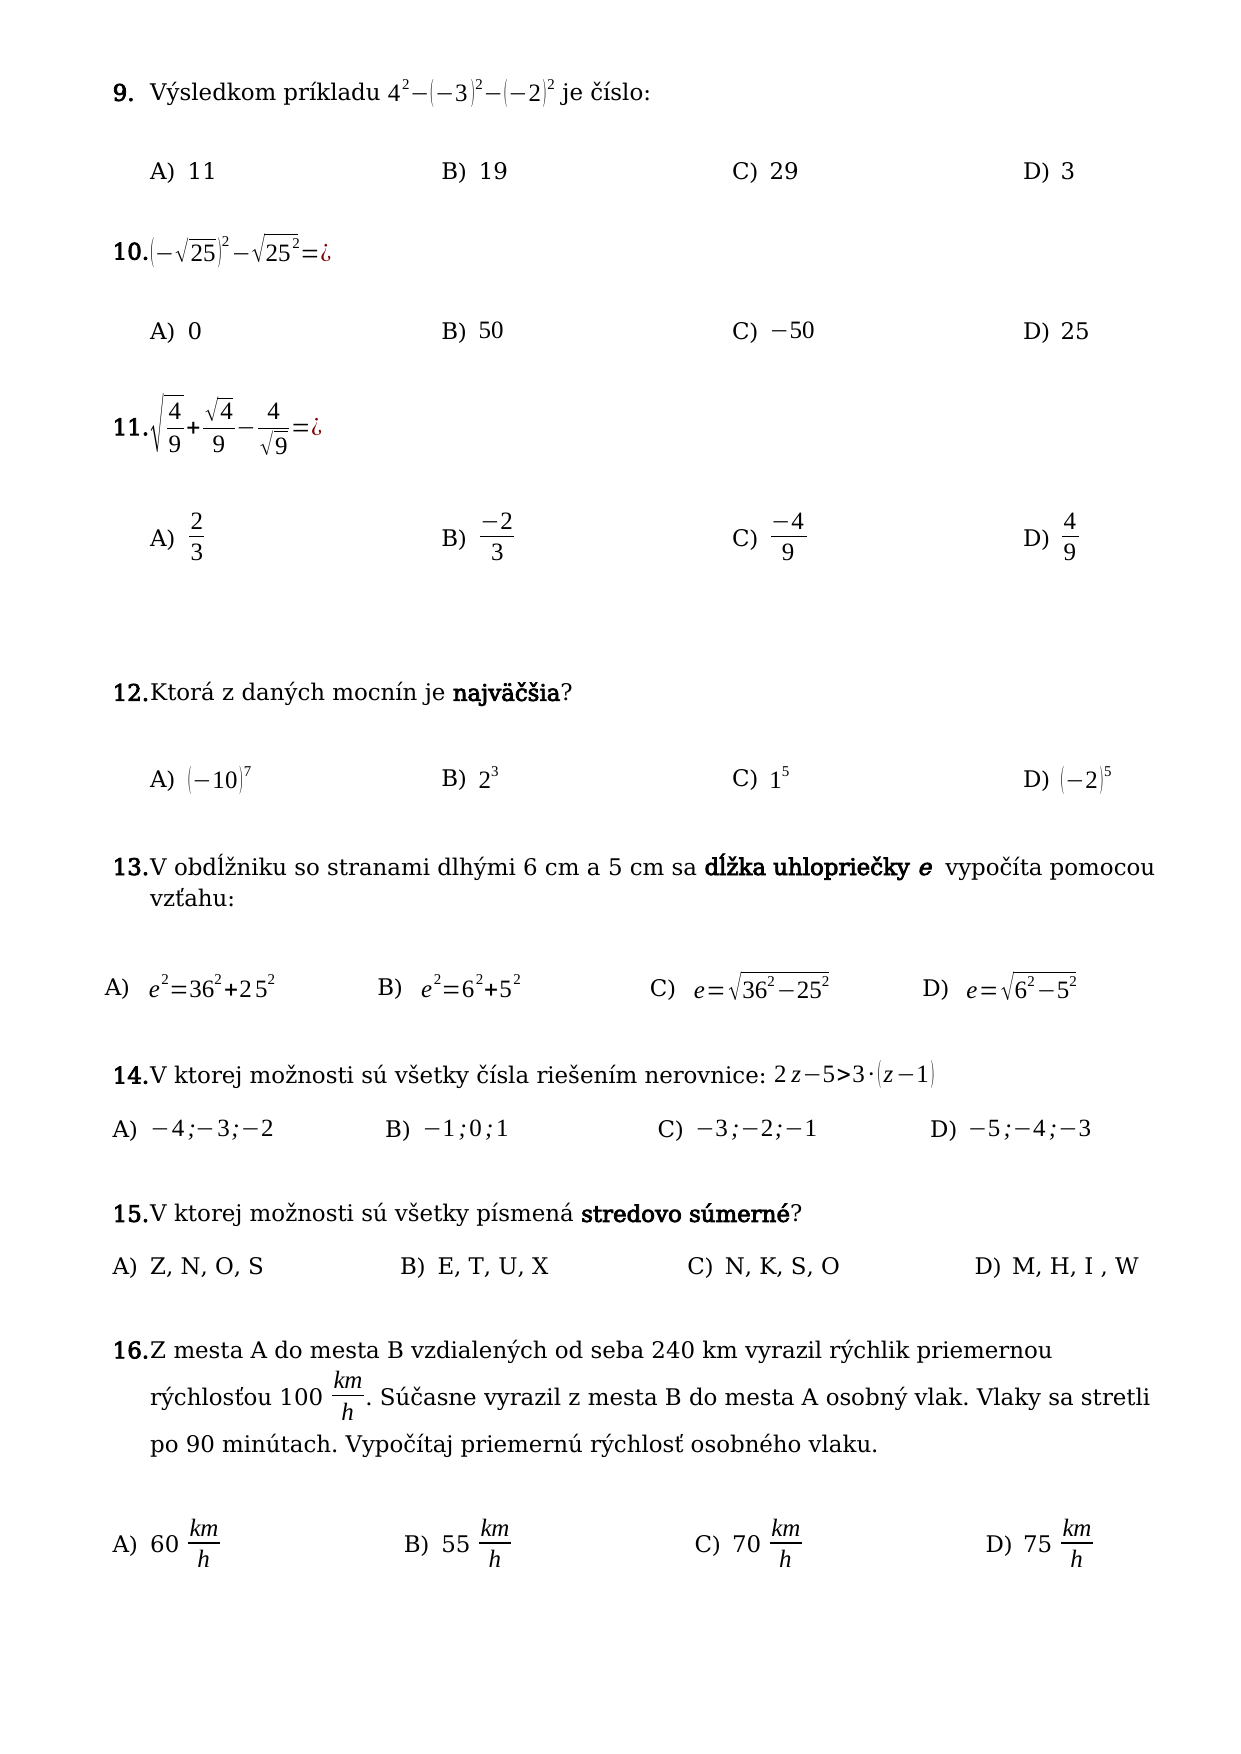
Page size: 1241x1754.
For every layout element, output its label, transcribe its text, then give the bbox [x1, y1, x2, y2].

list 25 [1023, 317, 1165, 344]
list 3 [1023, 157, 1165, 184]
list Ktorá z daných mocnín je najväčšia? [112, 678, 1165, 706]
list 0 [150, 317, 292, 344]
list 29 [732, 157, 874, 184]
list 55 [403, 1514, 583, 1573]
list V obdĺžniku so stranami dlhými 6 cm a 5 cm sa dĺžka uhlopriečky e vypočíta pomocou vzťahu: [112, 852, 1165, 911]
list 75 [985, 1514, 1165, 1573]
list 70 [694, 1514, 874, 1573]
list Výsledkom príkladu je číslo: [112, 75, 1165, 109]
list 11 [150, 157, 292, 184]
list 60 [112, 1514, 292, 1573]
list V ktorej možnosti sú všetky čísla riešením nerovnice: [112, 1059, 1165, 1090]
list E, T, U, X [400, 1252, 591, 1279]
list Z, N, O, S [112, 1252, 303, 1279]
list 19 [441, 157, 583, 184]
list N, K, S, O [687, 1252, 878, 1279]
list V ktorej možnosti sú všetky písmená stredovo súmerné? [112, 1199, 1165, 1227]
list M, H, I , W [974, 1252, 1165, 1279]
list Z mesta A do mesta B vzdialených od seba 240 km vyrazil rýchlik priemernou rýchlosťou 100 . Súčasne vyrazil z mesta B do mesta A osobný vlak. Vlaky sa stretli po 90 minútach. Vypočítaj priemernú rýchlosť osobného vlaku. [112, 1336, 1165, 1458]
